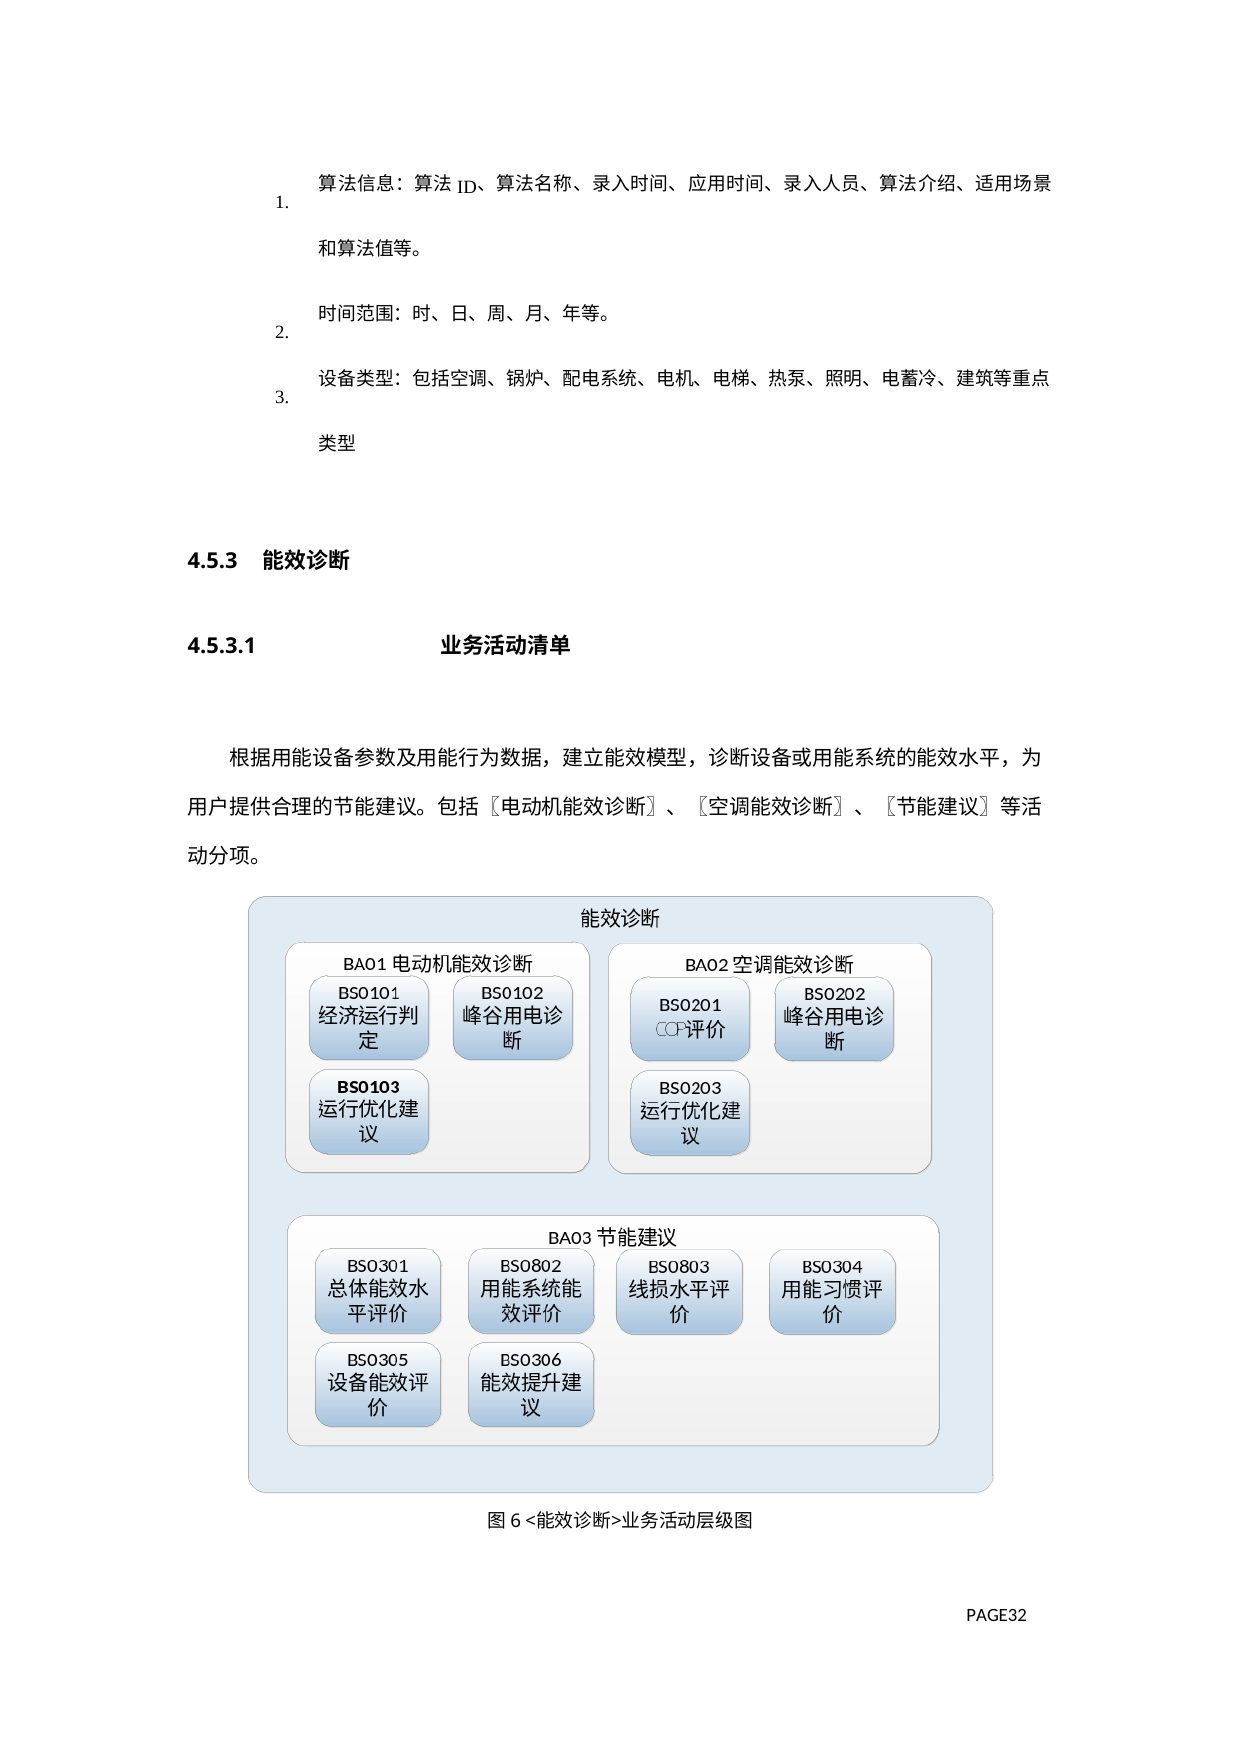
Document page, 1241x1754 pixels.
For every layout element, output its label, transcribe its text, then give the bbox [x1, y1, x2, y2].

subtitle 业务活动清单 [187, 628, 1053, 660]
list 算法信息：算法ID、算法名称、录入时间、应用时间、录入人员、算法介绍、适用场景和算法值等。 [275, 158, 1053, 288]
subtitle 能效诊断 [187, 543, 1053, 576]
text 根据用能设备参数及用能行为数据，建立能效模型，诊断设备或用能系统的能效水平，为用户提供合理的节能建议。包括〖电动机能效诊断〗、〖空调能效诊断〗、〖节能建议〗等活动分项。 [187, 741, 1053, 871]
text 图6 <能效诊断>业务活动层级图 [187, 1503, 1053, 1536]
list 设备类型：包括空调、锅炉、配电系统、电机、电梯、热泵、照明、电蓄冷、建筑等重点类型 [275, 353, 1053, 483]
list 时间范围：时、日、周、月、年等。 [275, 288, 1053, 353]
